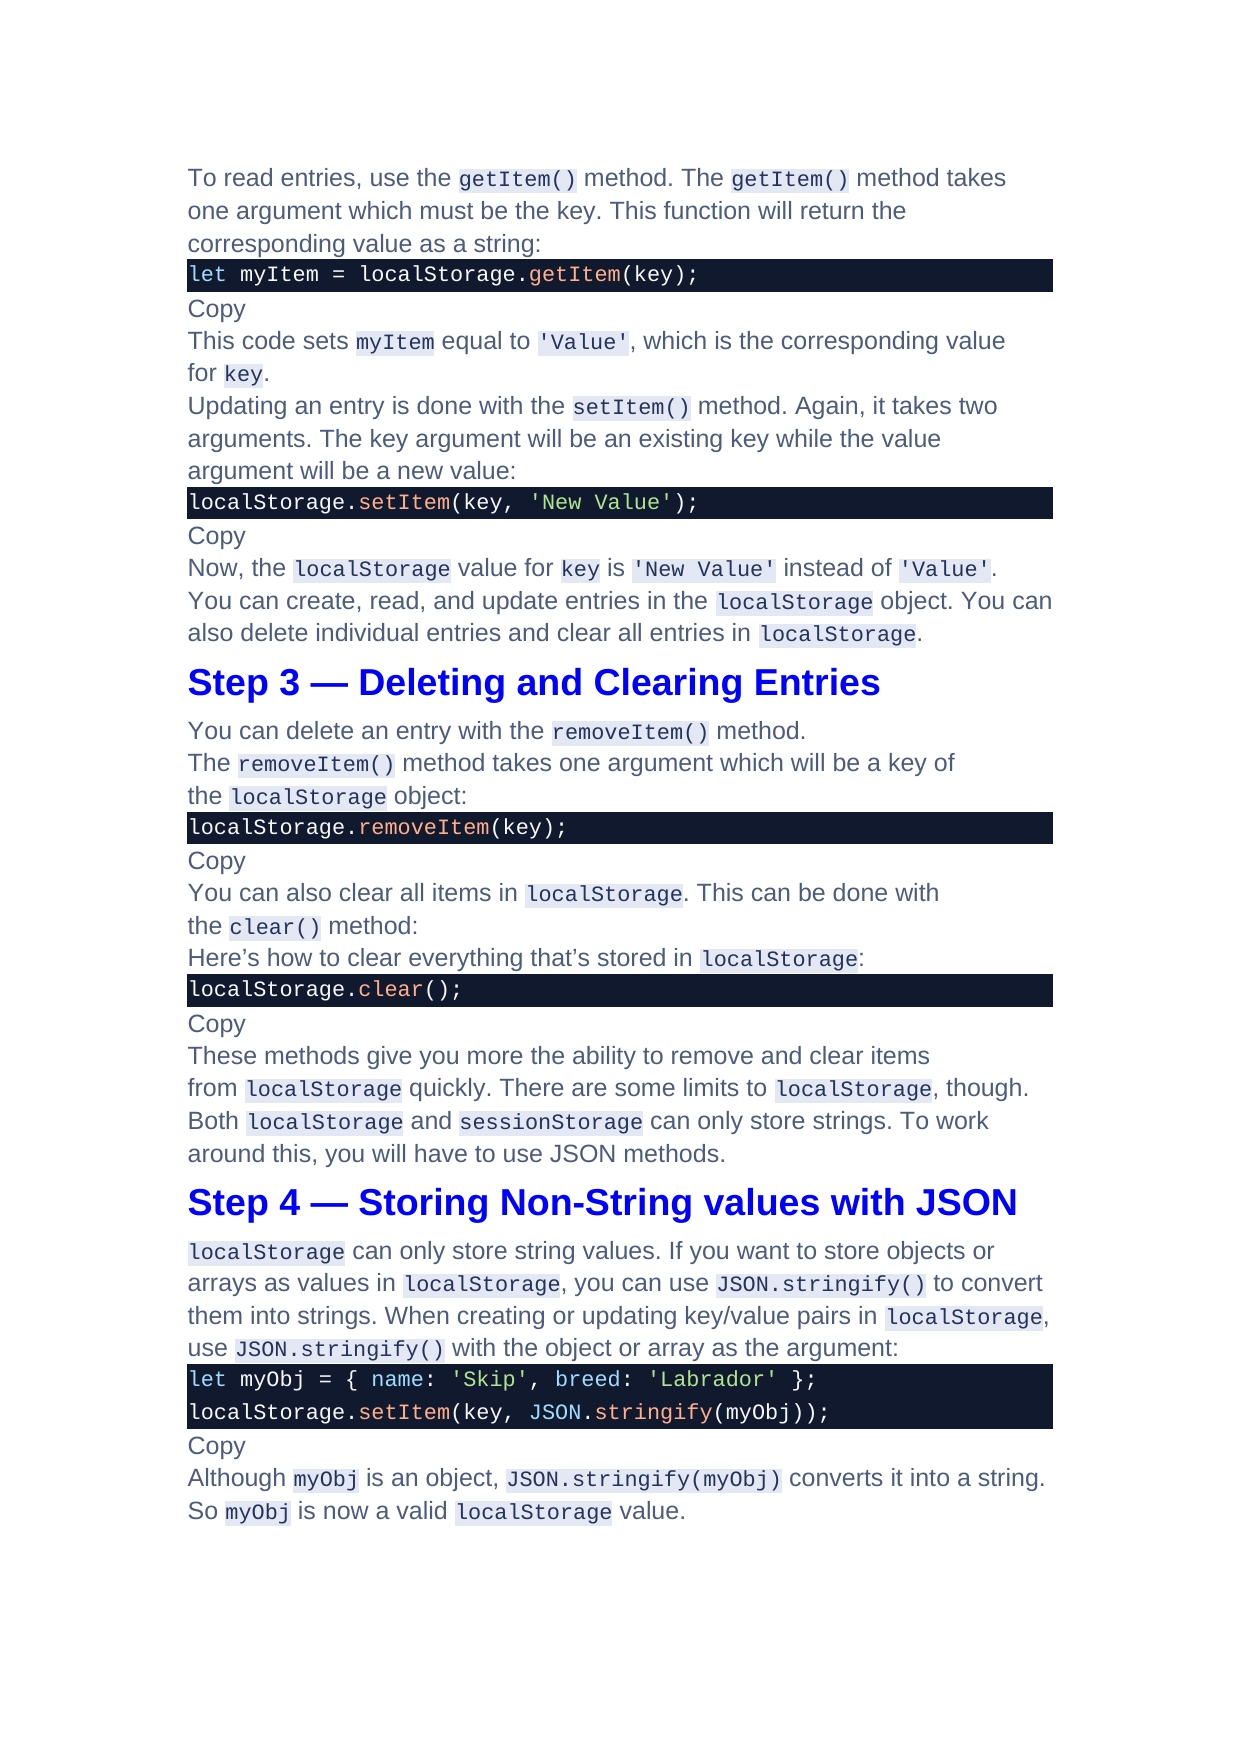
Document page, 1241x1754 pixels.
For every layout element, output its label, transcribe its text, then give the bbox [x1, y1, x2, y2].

text localStorage.removeItem(key); [187, 812, 1053, 844]
text let myObj = { name: 'Skip', breed: 'Labrador' }; [187, 1364, 1053, 1397]
text localStorage.clear(); [187, 974, 1053, 1007]
text To read entries, use the getItem() method. The getItem() method takes one argument which must be the key. This function will return the corresponding value as a string: [187, 162, 1053, 259]
text Here’s how to clear everything that’s stored in localStorage: [187, 942, 1053, 974]
text You can also clear all items in localStorage. This can be done with the clear() method: [187, 877, 1053, 942]
text Copy [187, 844, 1053, 877]
text localStorage can only store string values. If you want to store objects or arrays as values in localStorage, you can use JSON.stringify() to convert them into strings. When creating or updating key/value pairs in localStorage, use JSON.stringify() with the object or array as the argument: [187, 1234, 1053, 1364]
text This code sets myItem equal to 'Value', which is the corresponding value for key. [187, 324, 1053, 389]
text Updating an entry is done with the setItem() method. Again, it takes two arguments. The key argument will be an existing key while the value argument will be a new value: [187, 389, 1053, 487]
text These methods give you more the ability to remove and clear items from localStorage quickly. There are some limits to localStorage, though. Both localStorage and sessionStorage can only store strings. To work around this, you will have to use JSON methods. [187, 1039, 1053, 1169]
text Step 4 — Storing Non-String values with JSON [187, 1169, 1053, 1234]
text You can delete an entry with the removeItem() method. The removeItem() method takes one argument which will be a key of the localStorage object: [187, 714, 1053, 812]
text Although myObj is an object, JSON.stringify(myObj) converts it into a string. So myObj is now a valid localStorage value. [187, 1462, 1053, 1527]
text Copy [187, 1007, 1053, 1039]
text Copy [187, 1429, 1053, 1462]
text Now, the localStorage value for key is 'New Value' instead of 'Value'. [187, 552, 1053, 584]
text localStorage.setItem(key, 'New Value'); [187, 487, 1053, 519]
text You can create, read, and update entries in the localStorage object. You can also delete individual entries and clear all entries in localStorage. [187, 584, 1053, 649]
text Copy [187, 292, 1053, 324]
text Step 3 — Deleting and Clearing Entries [187, 649, 1053, 714]
text let myItem = localStorage.getItem(key); [187, 259, 1053, 292]
text localStorage.setItem(key, JSON.stringify(myObj)); [187, 1397, 1053, 1429]
text Copy [187, 519, 1053, 552]
